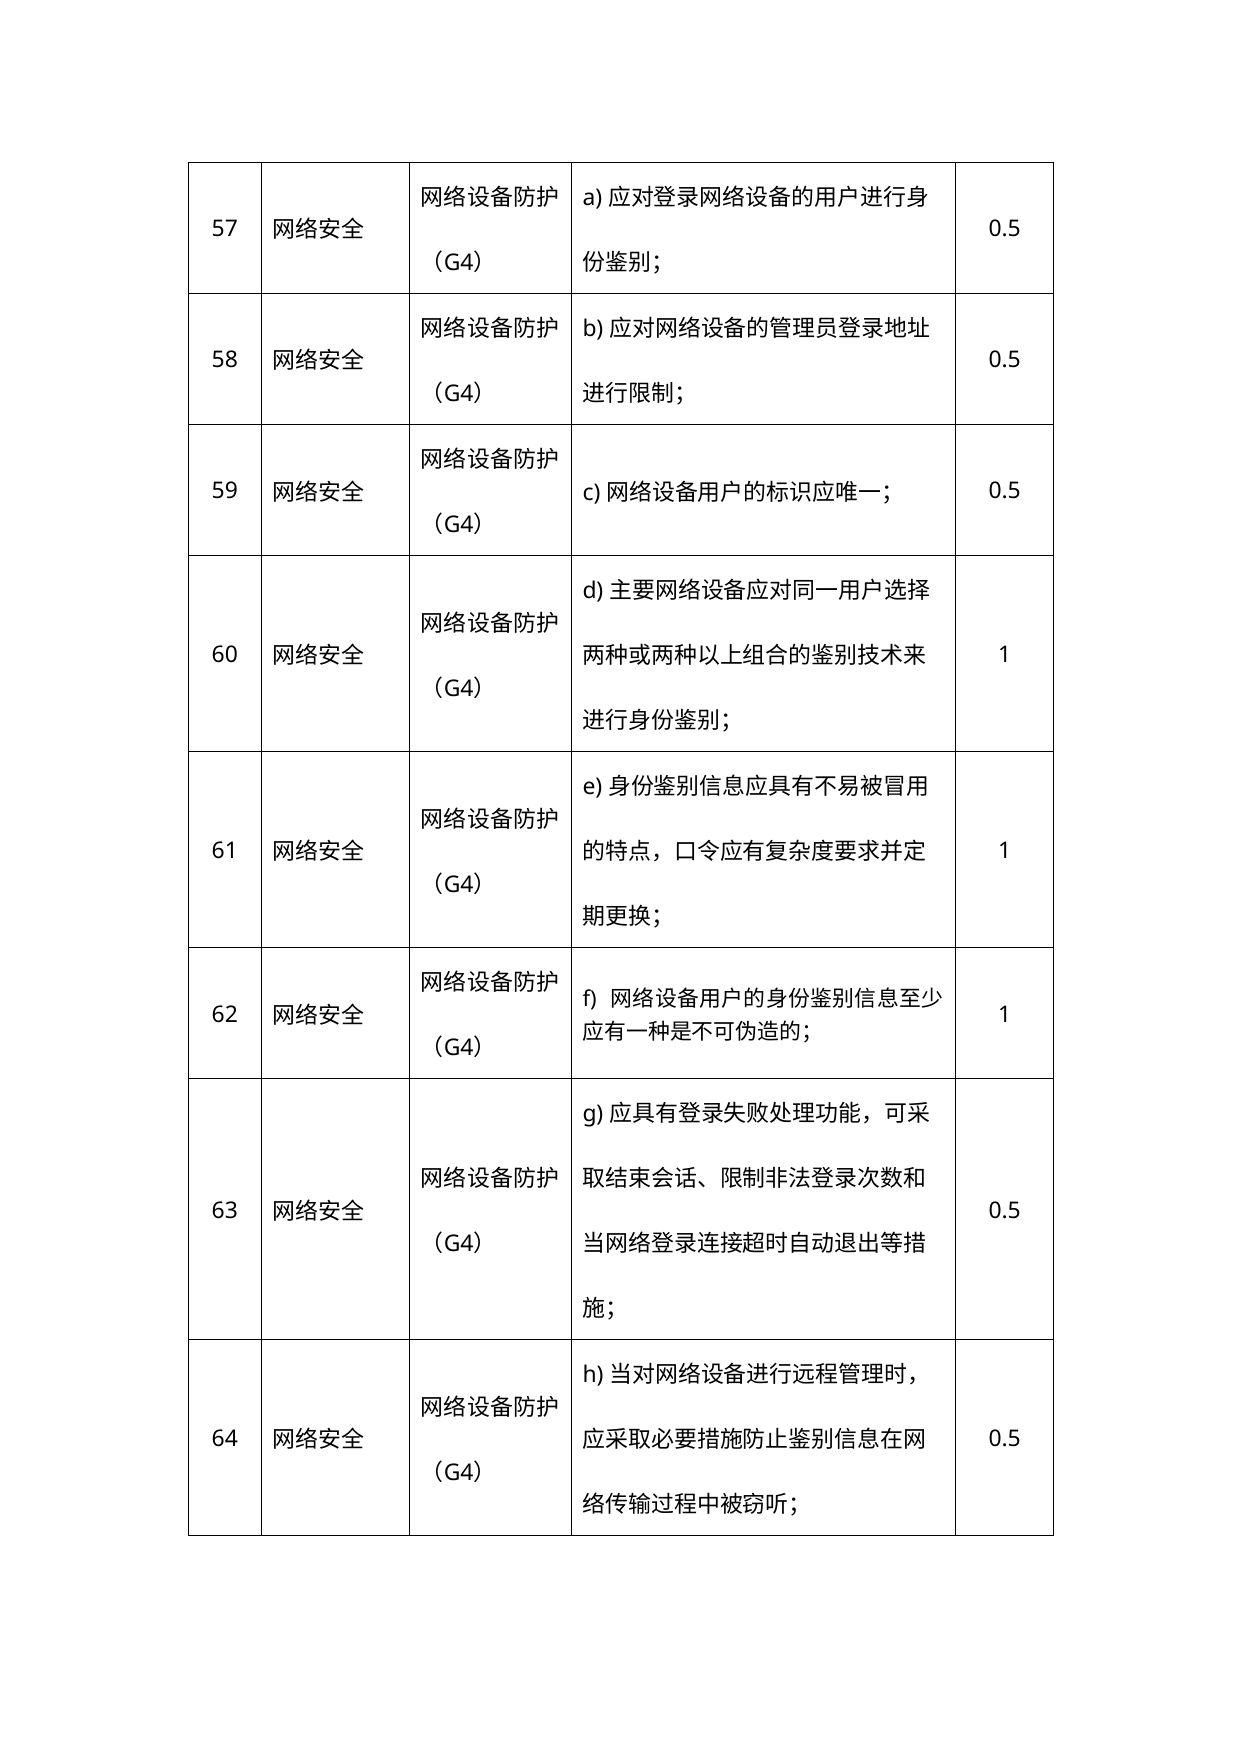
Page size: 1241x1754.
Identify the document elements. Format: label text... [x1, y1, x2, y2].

table_cell 0.5 [956, 1079, 1053, 1339]
table_cell 网络设备防护（G4） [410, 294, 571, 424]
table_cell 1 [956, 752, 1053, 947]
table_cell a) 应对登录网络设备的用户进行身份鉴别； [572, 163, 955, 293]
table_cell 61 [189, 752, 261, 947]
table_cell 0.5 [956, 425, 1053, 555]
table_cell g) 应具有登录失败处理功能，可采取结束会话、限制非法登录次数和当网络登录连接超时自动退出等措施； [572, 1079, 955, 1339]
table_cell 57 [189, 163, 261, 293]
table_cell 60 [189, 556, 261, 751]
table_cell 58 [189, 294, 261, 424]
table_cell 1 [956, 556, 1053, 751]
table_cell e) 身份鉴别信息应具有不易被冒用的特点，口令应有复杂度要求并定期更换； [572, 752, 955, 947]
table_cell 网络设备防护（G4） [410, 752, 571, 947]
table_cell 网络安全 [262, 752, 409, 947]
table_cell 64 [189, 1340, 261, 1535]
table_cell 1 [956, 948, 1053, 1078]
table_cell 网络安全 [262, 425, 409, 555]
table_cell 网络设备防护（G4） [410, 948, 571, 1078]
table_cell 网络安全 [262, 1340, 409, 1535]
table_cell 网络安全 [262, 163, 409, 293]
table_cell f) 网络设备用户的身份鉴别信息至少应有一种是不可伪造的； [572, 948, 955, 1078]
table_cell 0.5 [956, 1340, 1053, 1535]
table_cell h) 当对网络设备进行远程管理时，应采取必要措施防止鉴别信息在网络传输过程中被窃听； [572, 1340, 955, 1535]
table_cell 网络安全 [262, 556, 409, 751]
table_cell 网络安全 [262, 1079, 409, 1339]
table_cell 0.5 [956, 294, 1053, 424]
table_cell 网络设备防护（G4） [410, 1340, 571, 1535]
table_cell 网络安全 [262, 294, 409, 424]
table_cell d) 主要网络设备应对同一用户选择两种或两种以上组合的鉴别技术来进行身份鉴别； [572, 556, 955, 751]
table_cell 网络设备防护（G4） [410, 425, 571, 555]
table_cell 网络安全 [262, 948, 409, 1078]
table_cell 63 [189, 1079, 261, 1339]
table_cell c) 网络设备用户的标识应唯一； [572, 425, 955, 555]
table_cell 网络设备防护（G4） [410, 1079, 571, 1339]
table_cell 62 [189, 948, 261, 1078]
table_cell 59 [189, 425, 261, 555]
table_cell 网络设备防护（G4） [410, 556, 571, 751]
table_cell b) 应对网络设备的管理员登录地址进行限制； [572, 294, 955, 424]
table_cell 网络设备防护（G4） [410, 163, 571, 293]
table_cell 0.5 [956, 163, 1053, 293]
